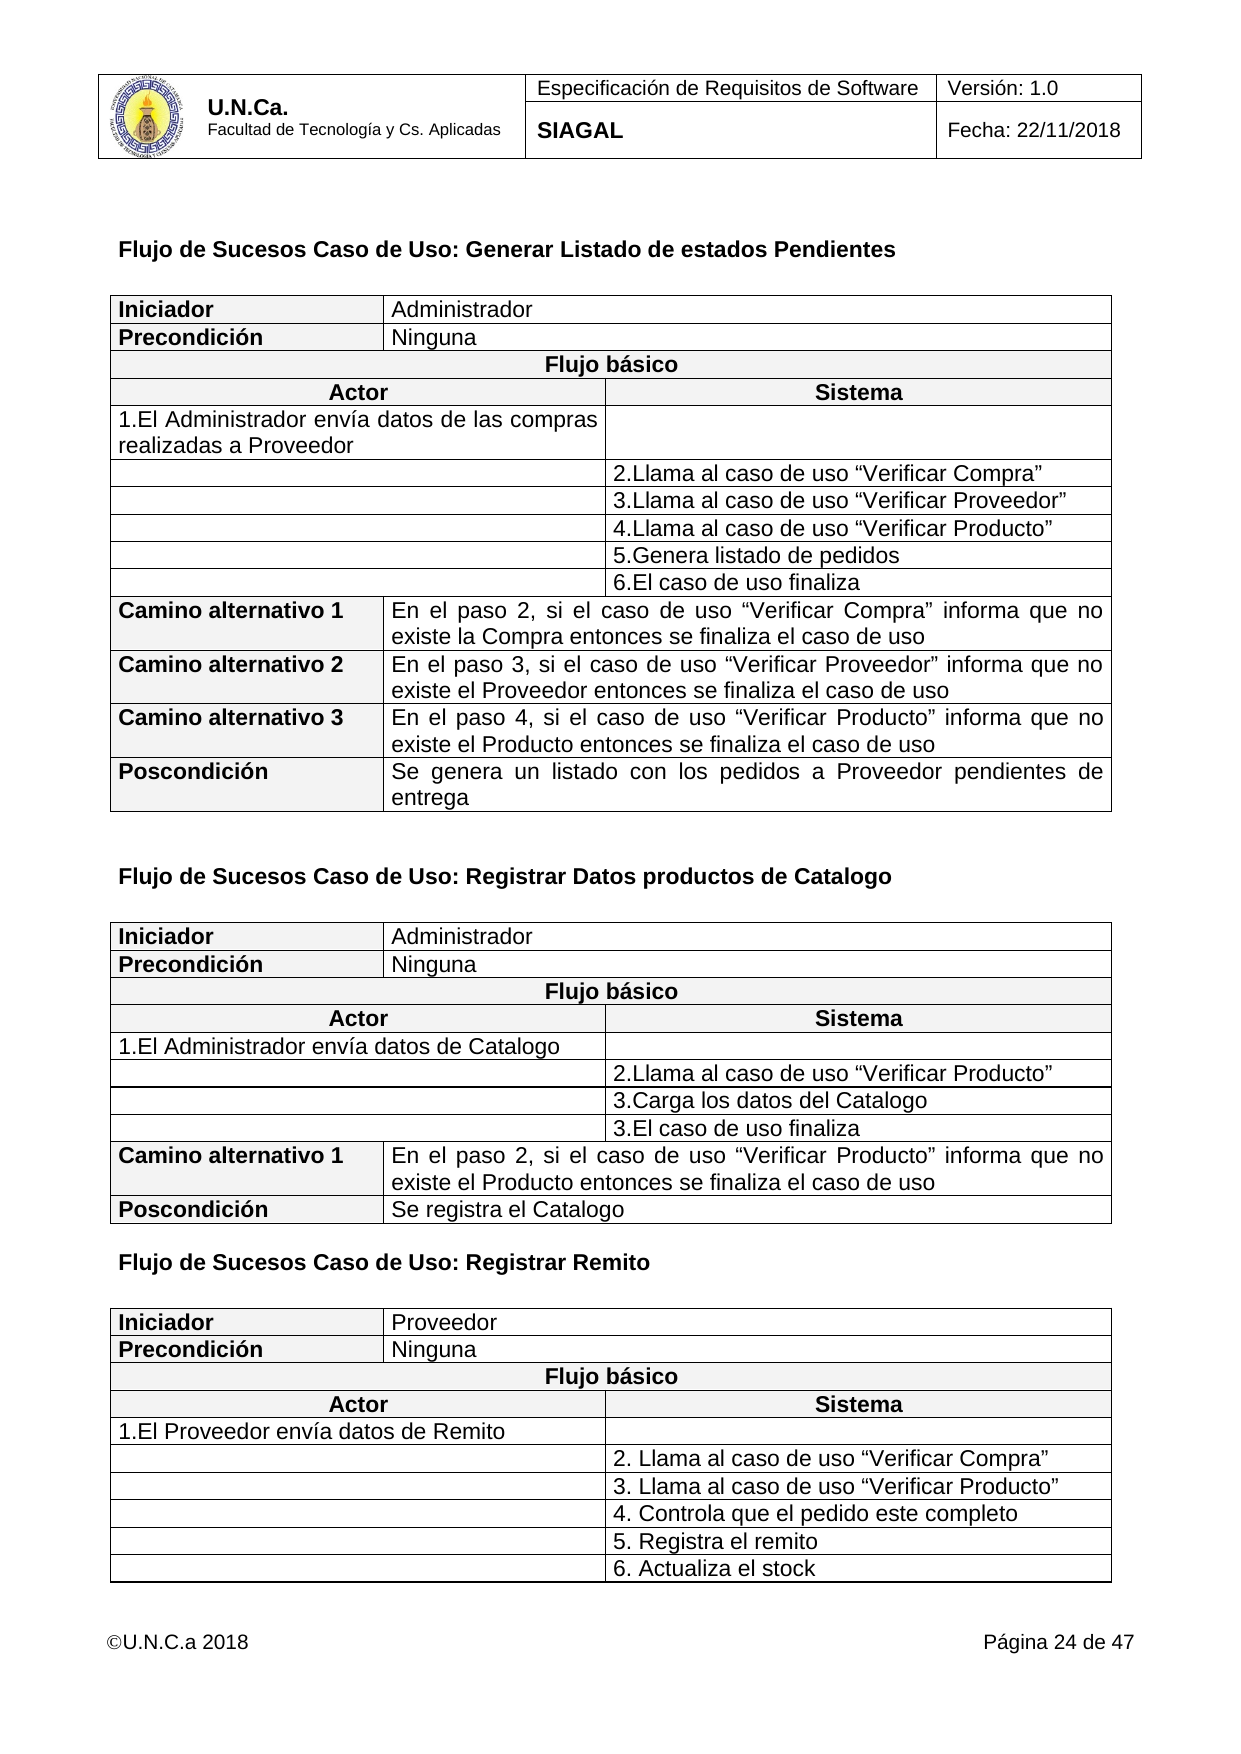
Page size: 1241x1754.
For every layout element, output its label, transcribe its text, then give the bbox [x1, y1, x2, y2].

table_cell 4.Llama al caso de uso “Verificar Producto” [606, 515, 1111, 541]
table_cell Camino alternativo 3 [111, 704, 383, 757]
table_cell Actor [111, 1391, 605, 1417]
table_cell 6. Actualiza el stock [606, 1555, 1111, 1581]
table_header Administrador [384, 296, 1111, 323]
table_cell 3.El caso de uso finaliza [606, 1115, 1111, 1141]
table_cell Actor [111, 379, 605, 405]
table_cell [111, 1528, 605, 1554]
table_cell 5.Genera listado de pedidos [606, 542, 1111, 568]
table_cell [111, 1500, 605, 1527]
table_cell [111, 542, 605, 568]
table_cell Se registra el Catalogo [384, 1196, 1111, 1222]
table_cell 2. Llama al caso de uso “Verificar Compra” [606, 1445, 1111, 1472]
table_cell [111, 1473, 605, 1499]
table_cell 1.El Administrador envía datos de Catalogo [111, 1033, 605, 1059]
table_cell [111, 1115, 605, 1141]
table_cell Camino alternativo 1 [111, 597, 383, 649]
table_cell 2.Llama al caso de uso “Verificar Compra” [606, 460, 1111, 486]
table_cell Precondición [111, 951, 383, 977]
table_header Iniciador [111, 1309, 383, 1335]
table_cell Poscondición [111, 1196, 383, 1222]
subtitle Flujo de Sucesos Caso de Uso: Generar Listado de estados Pendientes [118, 236, 1122, 263]
table_cell En el paso 3, si el caso de uso “Verificar Proveedor” informa que no existe el Proveedor entonces se finaliza el caso de uso [384, 651, 1111, 703]
table_cell Sistema [606, 379, 1111, 405]
table_header Proveedor [384, 1309, 1111, 1335]
table_cell Poscondición [111, 758, 383, 811]
table_cell Ninguna [384, 951, 1111, 977]
table_cell Se genera un listado con los pedidos a Proveedor pendientes de entrega [384, 758, 1111, 811]
table_cell Ninguna [384, 1336, 1111, 1362]
table_cell Flujo básico [111, 978, 1111, 1004]
table_cell [606, 406, 1111, 459]
table_cell Sistema [606, 1391, 1111, 1417]
table_cell 6.El caso de uso finaliza [606, 569, 1111, 596]
subtitle Flujo de Sucesos Caso de Uso: Registrar Datos productos de Catalogo [118, 863, 1122, 889]
table_cell Camino alternativo 1 [111, 1142, 383, 1195]
table_header Iniciador [111, 296, 383, 323]
table_cell En el paso 2, si el caso de uso “Verificar Producto” informa que no existe el Producto entonces se finaliza el caso de uso [384, 1142, 1111, 1195]
table_cell Camino alternativo 2 [111, 651, 383, 703]
table_cell Precondición [111, 324, 383, 350]
picture [109, 75, 184, 158]
table_cell En el paso 4, si el caso de uso “Verificar Producto” informa que no existe el Producto entonces se finaliza el caso de uso [384, 704, 1111, 757]
table_cell 1.El Administrador envía datos de las compras realizadas a Proveedor [111, 406, 605, 459]
table_cell Precondición [111, 1336, 383, 1362]
table_cell [606, 1418, 1111, 1444]
table_cell Sistema [606, 1005, 1111, 1032]
table_cell [111, 1088, 605, 1114]
table_cell [111, 1060, 605, 1086]
table_cell Flujo básico [111, 1363, 1111, 1389]
table_cell [111, 460, 605, 486]
table_cell 4. Controla que el pedido este completo [606, 1500, 1111, 1527]
subtitle Flujo de Sucesos Caso de Uso: Registrar Remito [118, 1248, 1122, 1275]
table_header Administrador [384, 923, 1111, 949]
table_cell En el paso 2, si el caso de uso “Verificar Compra” informa que no existe la Compra entonces se finaliza el caso de uso [384, 597, 1111, 649]
table_cell [111, 1555, 605, 1581]
table_cell [111, 487, 605, 513]
table_cell 3. Llama al caso de uso “Verificar Producto” [606, 1473, 1111, 1499]
table_cell 3.Llama al caso de uso “Verificar Proveedor” [606, 487, 1111, 513]
table_cell Flujo básico [111, 351, 1111, 378]
table_cell 5. Registra el remito [606, 1528, 1111, 1554]
table_cell [111, 569, 605, 596]
table_cell 2.Llama al caso de uso “Verificar Producto” [606, 1060, 1111, 1086]
table_cell 3.Carga los datos del Catalogo [606, 1088, 1111, 1114]
table_cell Ninguna [384, 324, 1111, 350]
table_cell [606, 1033, 1111, 1059]
table_cell [111, 1445, 605, 1472]
table_cell Actor [111, 1005, 605, 1032]
table_header Iniciador [111, 923, 383, 949]
table_cell [111, 515, 605, 541]
table_cell 1.El Proveedor envía datos de Remito [111, 1418, 605, 1444]
